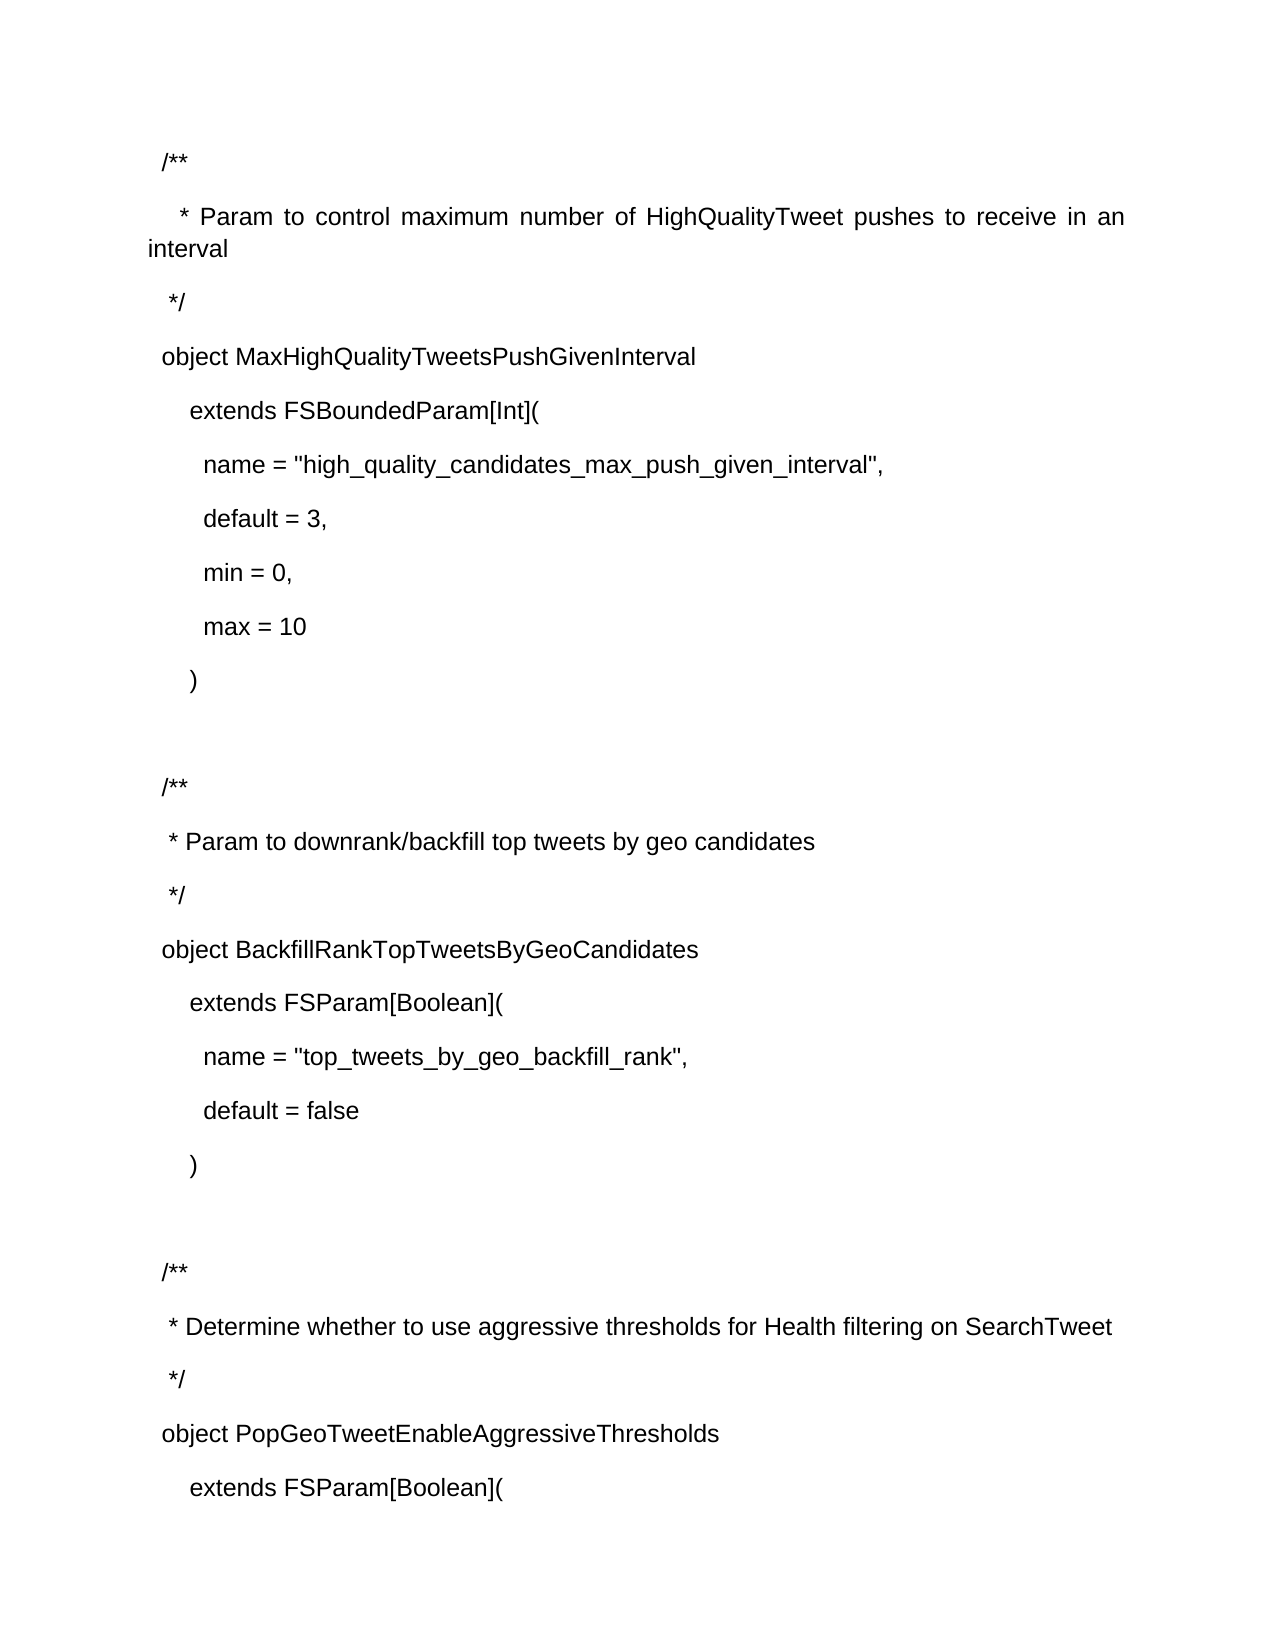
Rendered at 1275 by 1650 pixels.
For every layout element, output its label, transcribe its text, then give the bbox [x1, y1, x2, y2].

text name = "high_quality_candidates_max_push_given_interval", [148, 450, 1127, 479]
text name = "top_tweets_by_geo_backfill_rank", [148, 1042, 1127, 1071]
text /** [148, 1258, 1127, 1286]
text default = false [148, 1096, 1127, 1125]
text extends FSParam[Boolean]( [148, 1473, 1127, 1502]
text max = 10 [148, 611, 1127, 640]
text default = 3, [148, 504, 1127, 532]
text /** [148, 148, 1127, 176]
text extends FSParam[Boolean]( [148, 988, 1127, 1017]
text object MaxHighQualityTweetsPushGivenInterval [148, 342, 1127, 371]
text ) [148, 1150, 1127, 1179]
text /** [148, 773, 1127, 802]
text */ [148, 881, 1127, 909]
text * Param to control maximum number of HighQualityTweet pushes to receive in an interval [148, 201, 1127, 263]
text */ [148, 1365, 1127, 1394]
text object BackfillRankTopTweetsByGeoCandidates [148, 934, 1127, 963]
text * Determine whether to use aggressive thresholds for Health filtering on SearchTweet [148, 1312, 1127, 1340]
text extends FSBoundedParam[Int]( [148, 396, 1127, 425]
text ) [148, 665, 1127, 694]
text object PopGeoTweetEnableAggressiveThresholds [148, 1419, 1127, 1448]
text */ [148, 288, 1127, 317]
text * Param to downrank/backfill top tweets by geo candidates [148, 827, 1127, 856]
text min = 0, [148, 558, 1127, 586]
